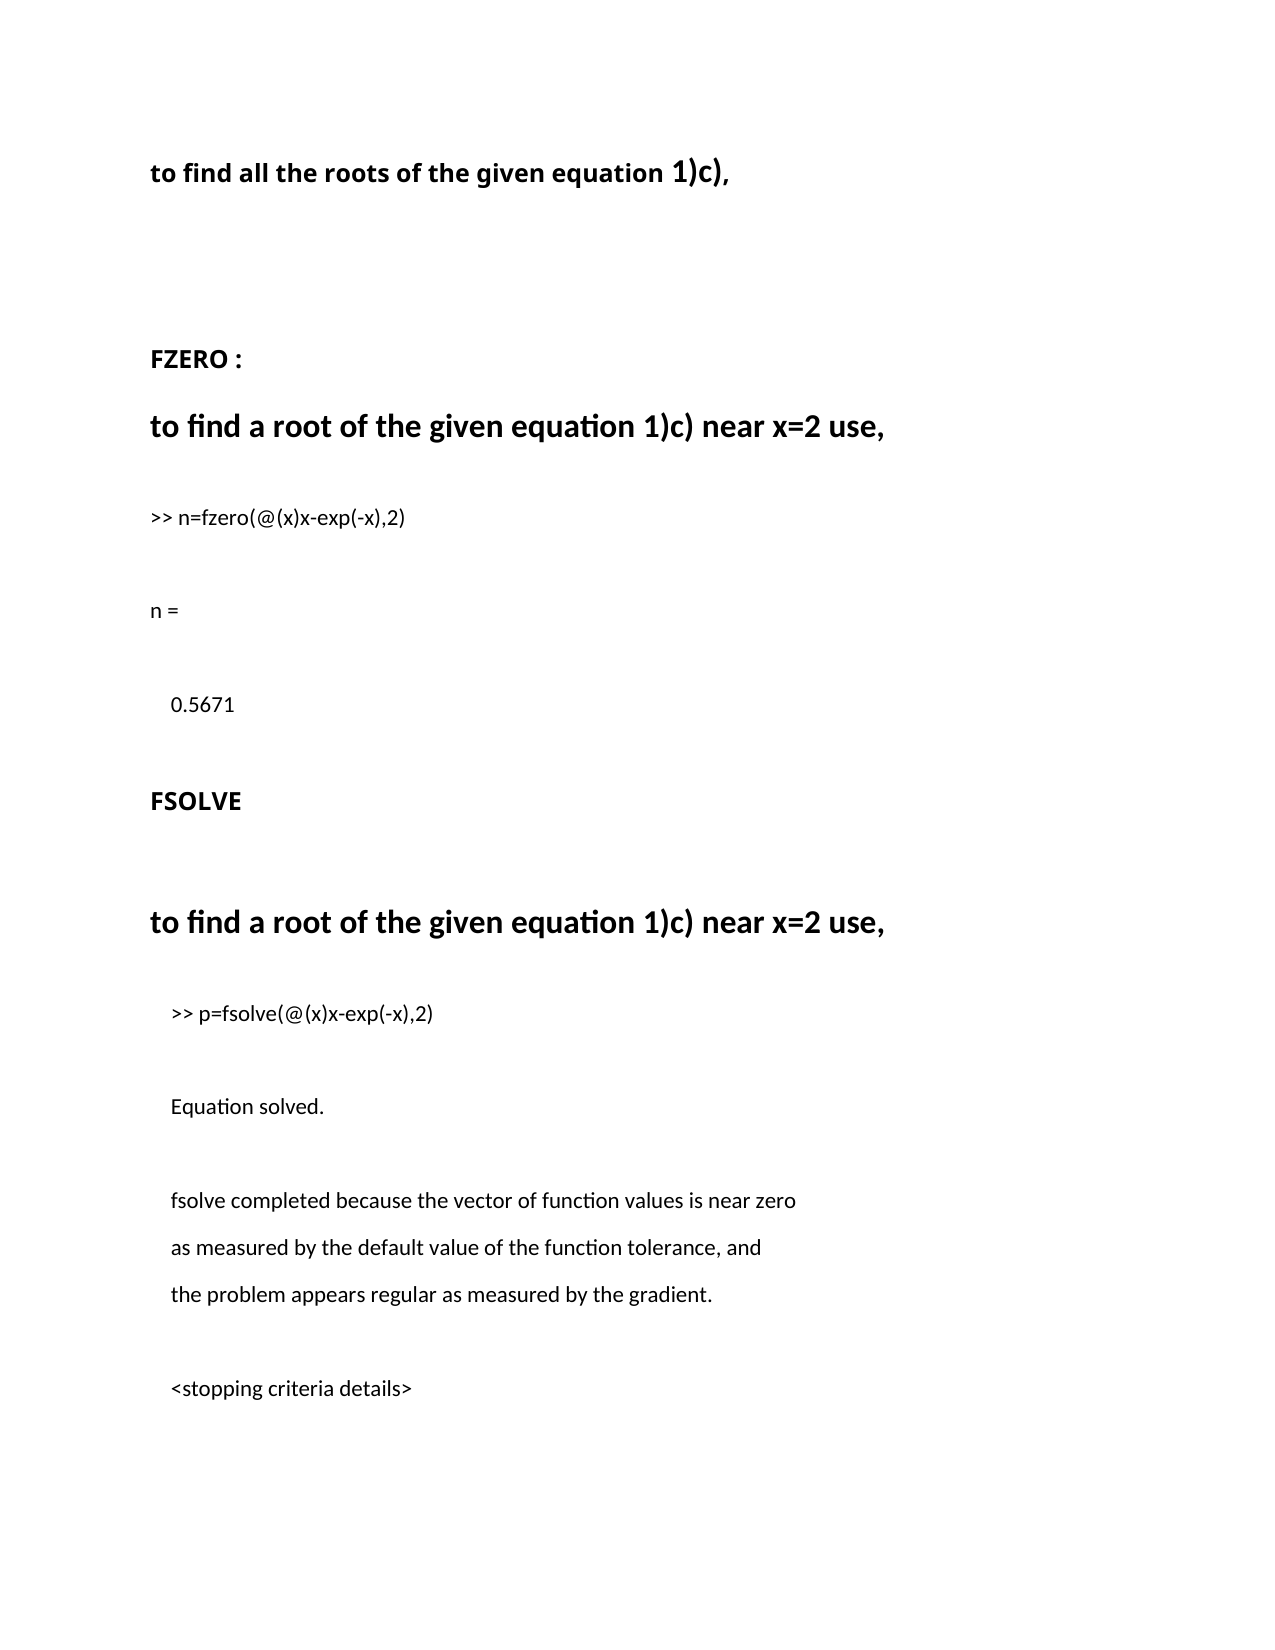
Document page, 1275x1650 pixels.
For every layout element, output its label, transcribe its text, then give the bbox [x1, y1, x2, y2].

subtitle to find all the roots of the given equation 1)c), [150, 150, 1125, 191]
text fsolve completed because the vector of function values is near zero [150, 1186, 1125, 1214]
text 0.5671 [150, 690, 1125, 718]
text >> n=fzero(@(x)x-exp(-x),2) [150, 503, 1125, 531]
text as measured by the default value of the function tolerance, and [150, 1233, 1125, 1261]
subtitle to find a root of the given equation 1)c) near x=2 use, [150, 901, 1125, 942]
text FZERO : [150, 341, 1125, 375]
text >> p=fsolve(@(x)x-exp(-x),2) [150, 999, 1125, 1027]
text FSOLVE [150, 784, 1125, 818]
subtitle to find a root of the given equation 1)c) near x=2 use, [150, 405, 1125, 446]
text Equation solved. [150, 1092, 1125, 1120]
text <stopping criteria details> [150, 1374, 1125, 1402]
text the problem appears regular as measured by the gradient. [150, 1280, 1125, 1308]
text n = [150, 596, 1125, 624]
